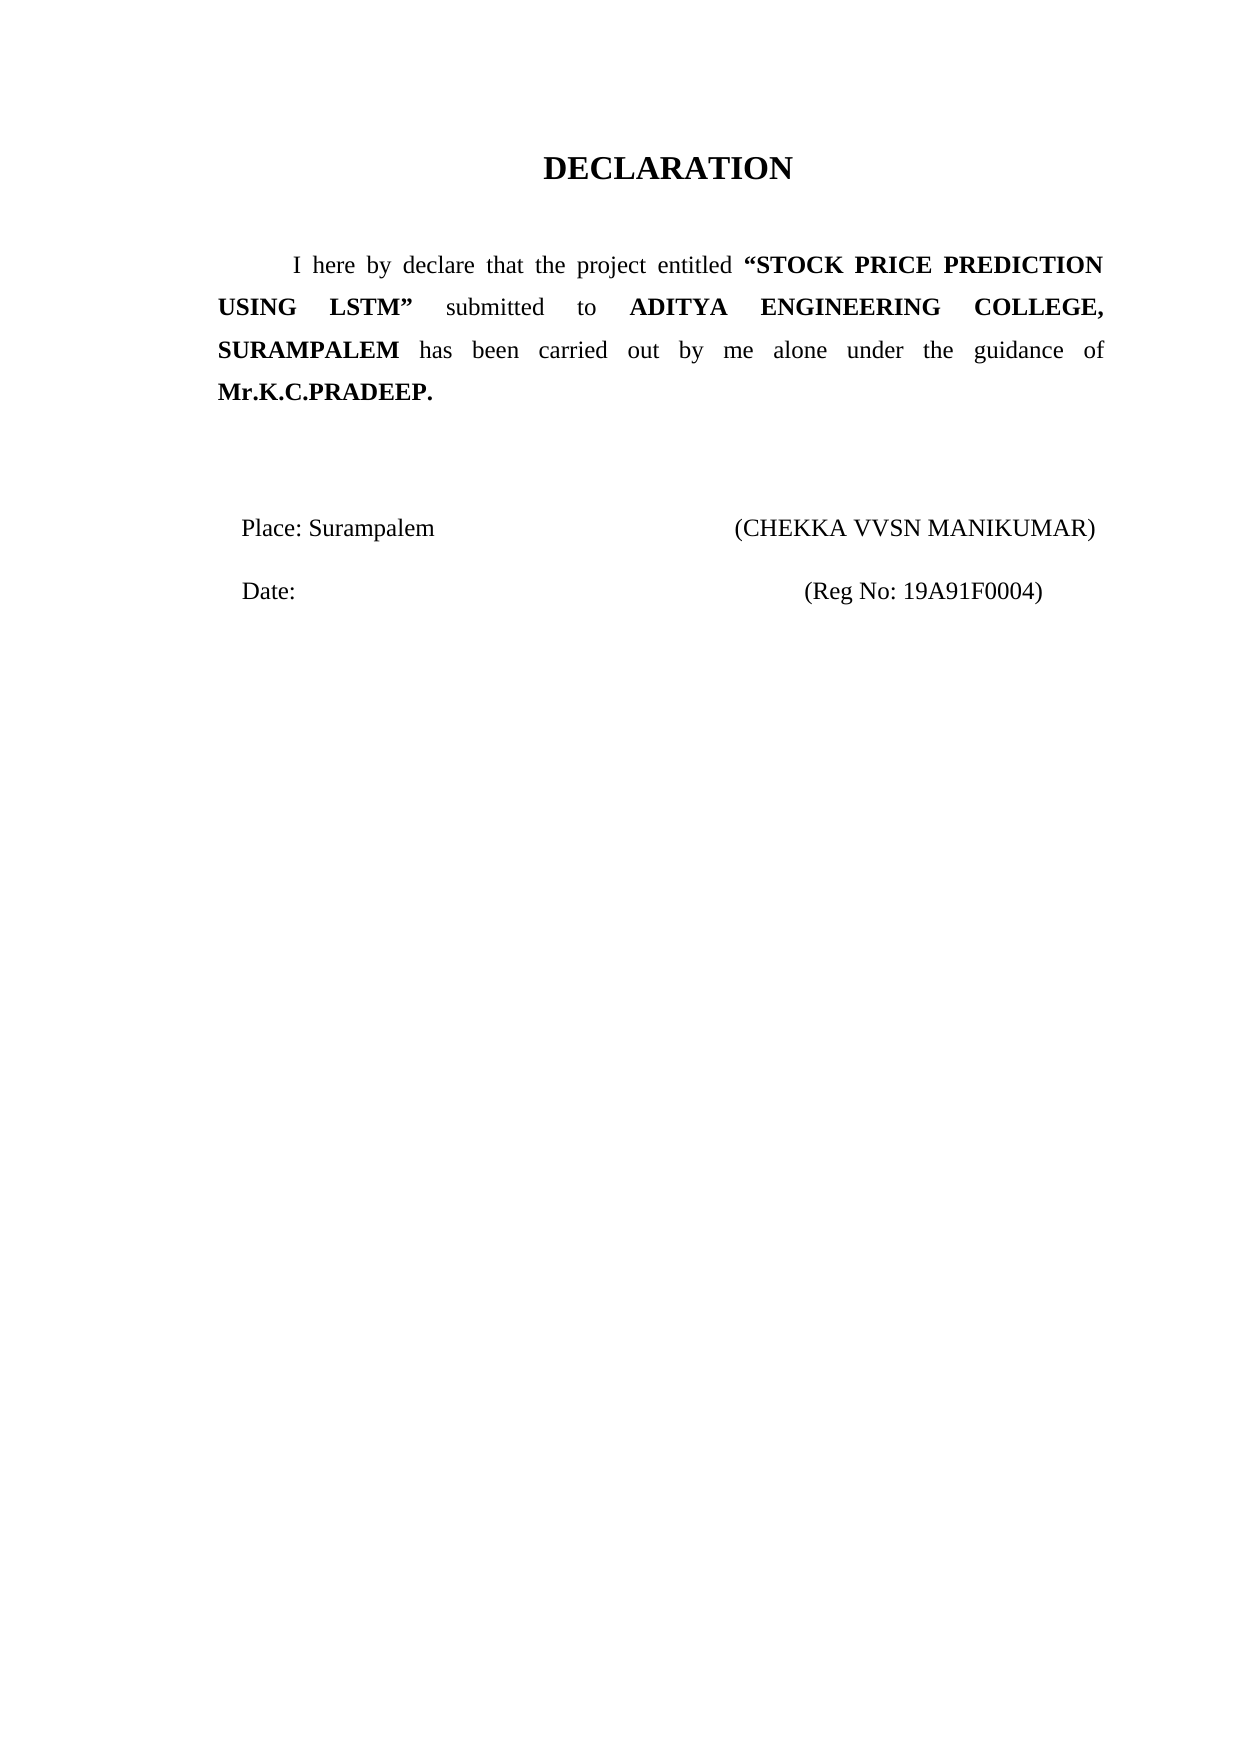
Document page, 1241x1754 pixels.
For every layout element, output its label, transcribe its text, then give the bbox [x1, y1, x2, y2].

text I here by declare that the project entitled “STOCK PRICE PREDICTION USING LSTM” submitted to ADITYA ENGINEERING COLLEGE, SURAMPALEM has been carried out by me alone under the guidance of Mr.K.C.PRADEEP. [218, 250, 1104, 406]
text Place: Surampalem (CHEKKA VVSN MANIKUMAR) [129, 513, 1163, 542]
subtitle DECLARATION [237, 148, 1099, 186]
text Date: (Reg No: 19A91F0004) [129, 576, 1163, 604]
